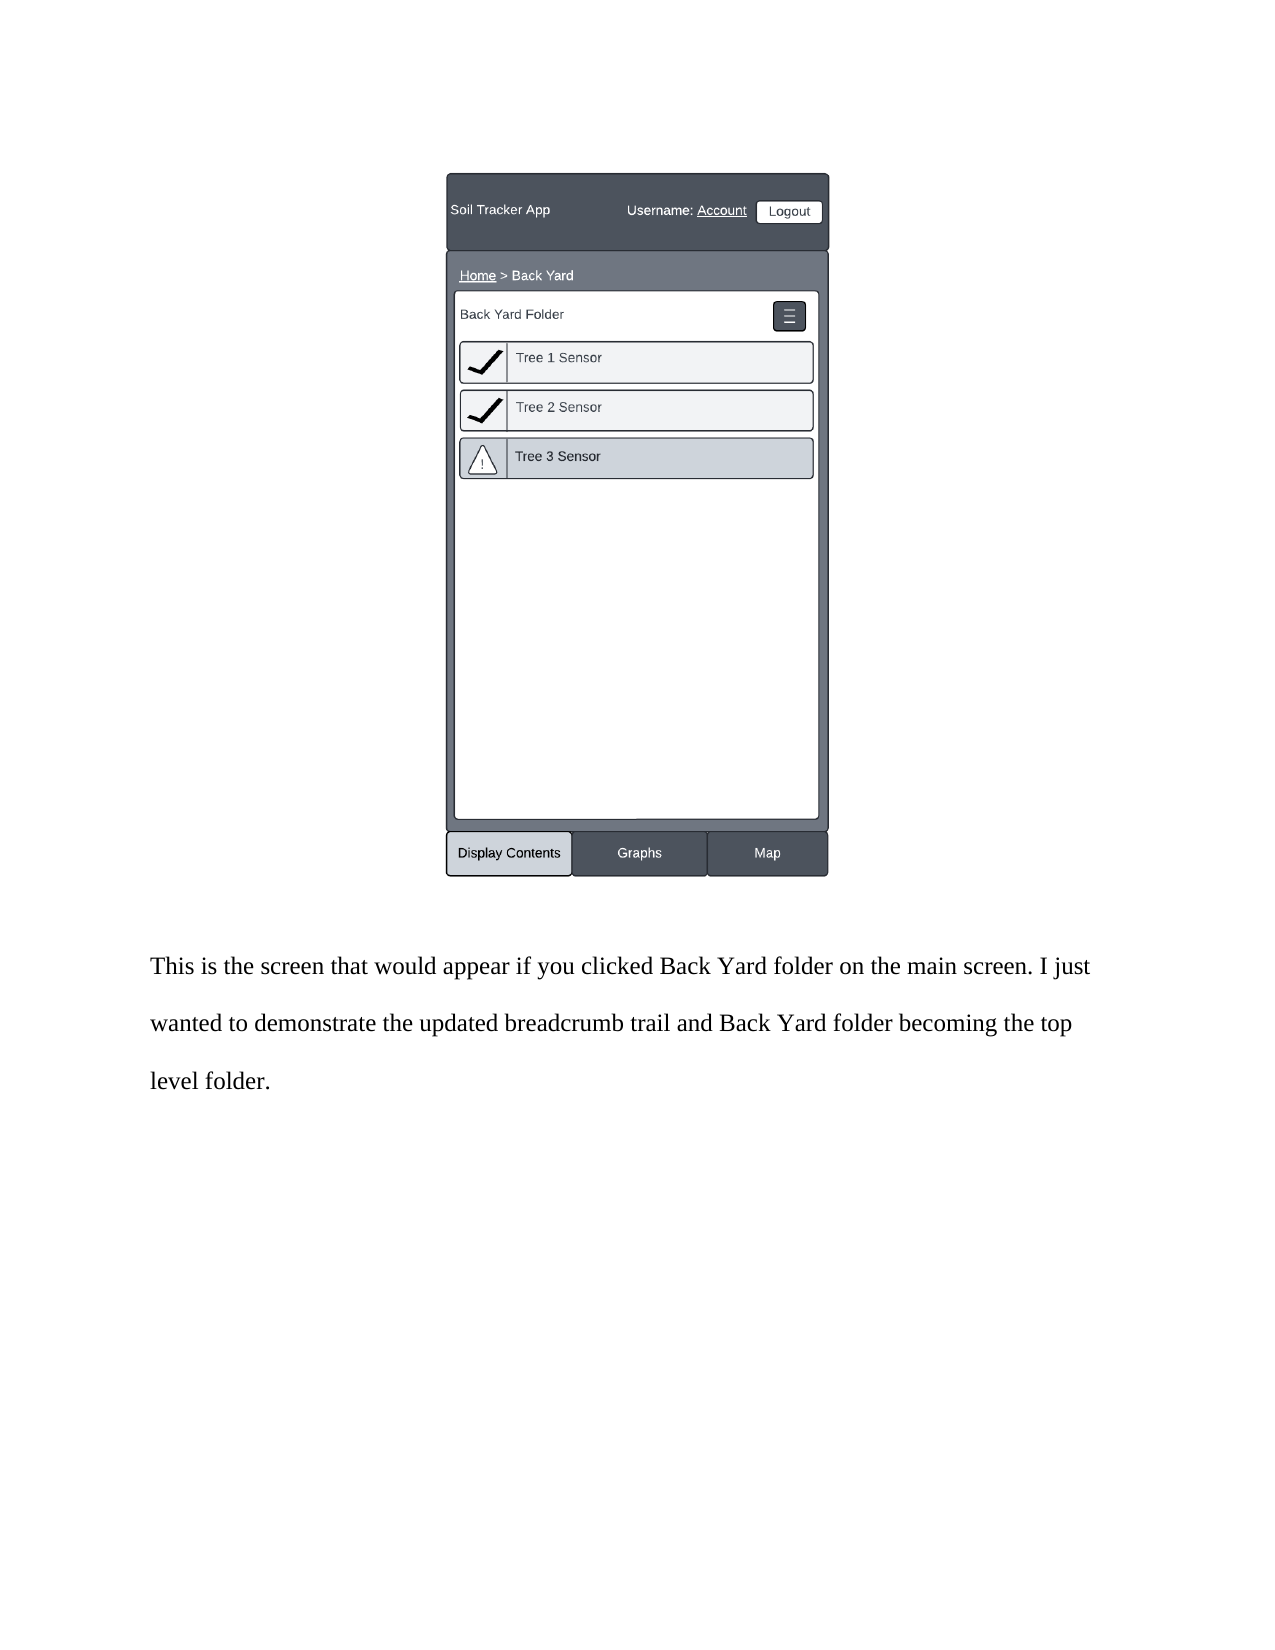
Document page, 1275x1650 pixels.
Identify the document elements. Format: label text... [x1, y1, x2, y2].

text This is the screen that would appear if you clicked Back Yard folder on the main screen. I just wanted to demonstrate the updated breadcrumb trail and Back Yard folder becoming the top level folder. [150, 951, 1125, 1094]
picture [422, 150, 853, 900]
